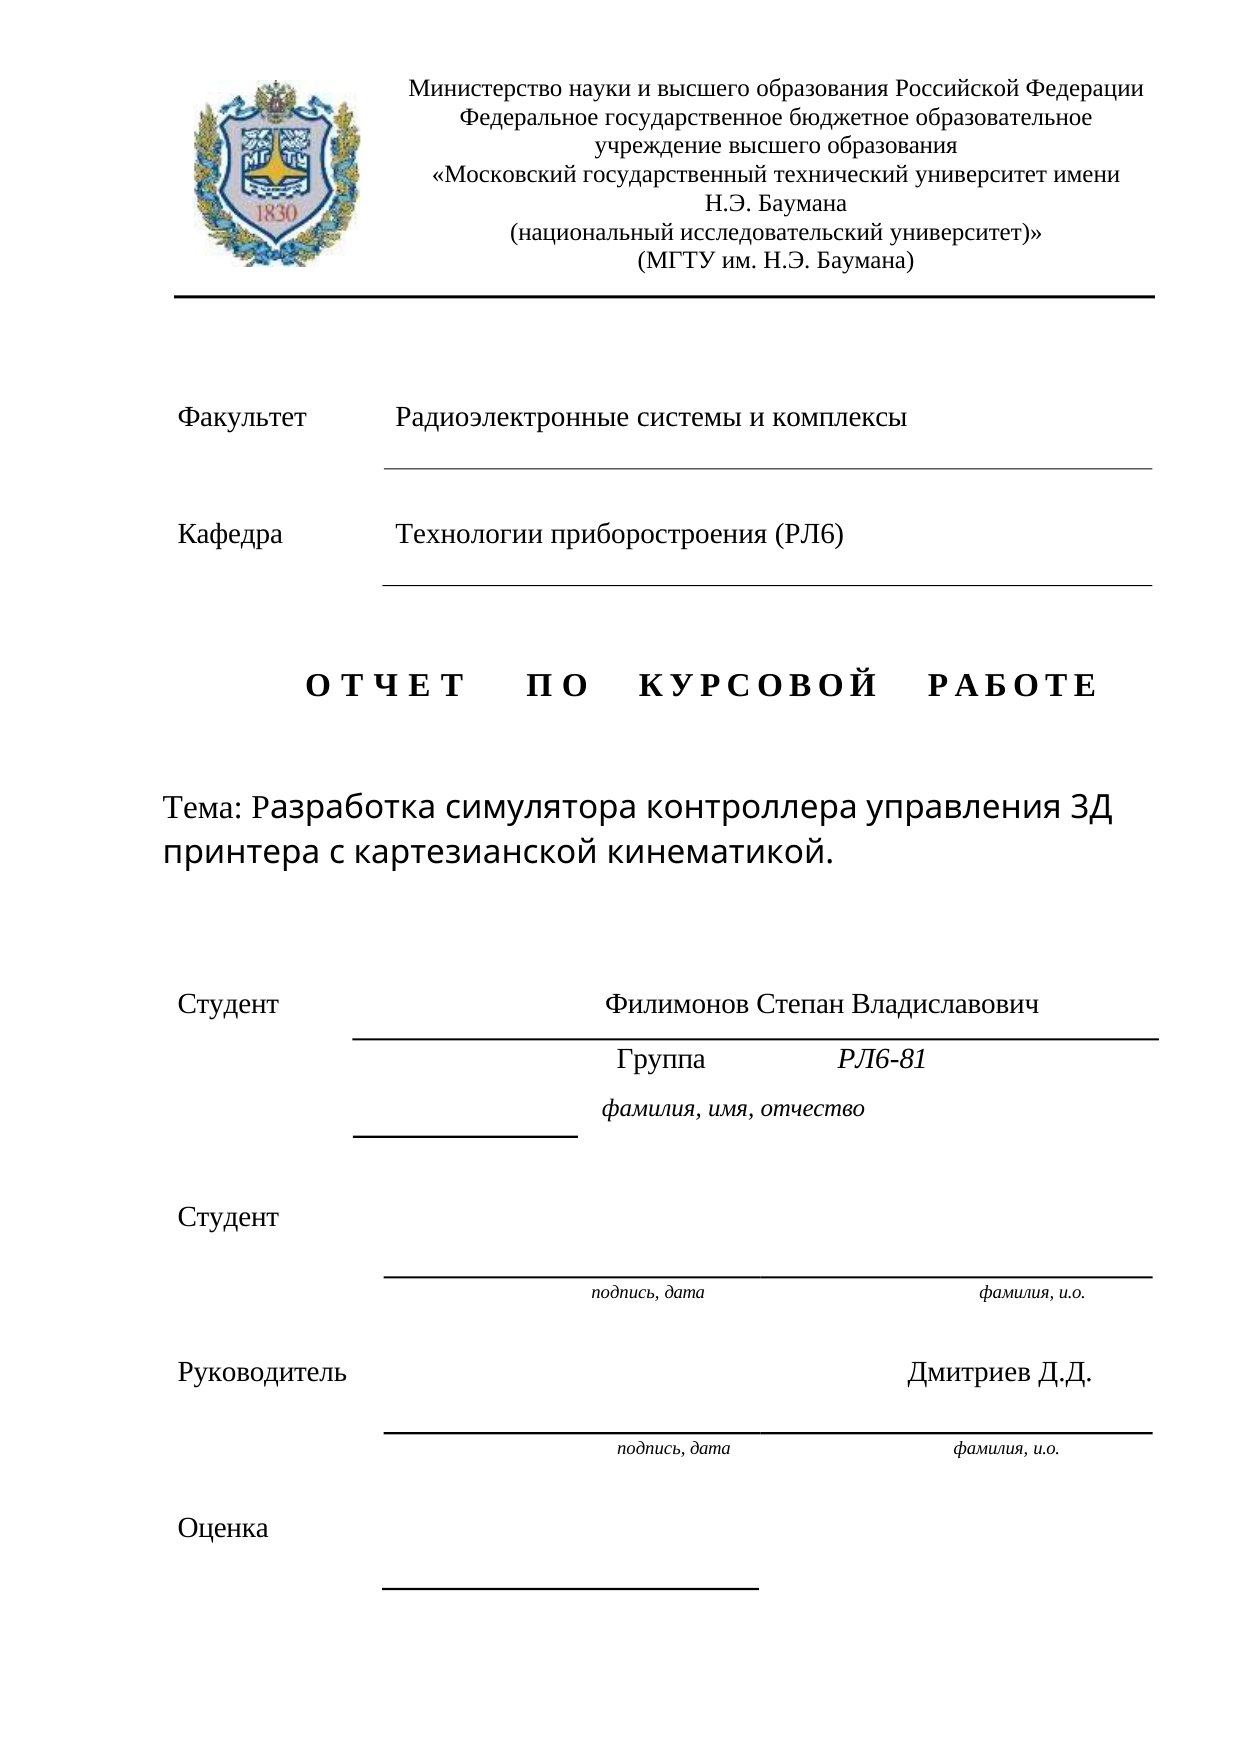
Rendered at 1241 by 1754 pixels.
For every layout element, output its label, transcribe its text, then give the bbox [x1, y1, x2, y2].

text Оценка [177, 1510, 1165, 1543]
text фамилия, имя, отчество [602, 1093, 1165, 1122]
text подпись, дата фамилия, и.о. [513, 1274, 1165, 1303]
text (национальный исследовательский университет)» (МГТУ им. Н.Э. Баумана) [475, 217, 1077, 274]
text Факультет Радиоэлектронные системы и комплексы [177, 399, 1165, 433]
text Министерство науки и высшего образования Российской Федерации Федеральное государственное бюджетное образовательное [396, 73, 1156, 130]
text «Московский государственный технический университет имени Н.Э. Баумана [412, 159, 1139, 217]
text подпись, дата фамилия, и.о. [513, 1430, 1165, 1458]
text учреждение высшего образования [396, 130, 1156, 159]
text О Т Ч Е Т П О К У Р С О В О Й Р А Б О Т Е [162, 665, 1165, 703]
text Руководитель Дмитриев Д.Д. [177, 1354, 1165, 1388]
text Студент [177, 1199, 1165, 1232]
picture [193, 80, 361, 267]
text Студент Филимонов Степан Владиславович [177, 987, 1165, 1020]
text Кафедра Технологии приборостроения (РЛ6) [177, 516, 1165, 549]
text Тема: Разработка симулятора контроллера управления 3Д принтера с картезианской кинематикой. [162, 783, 1165, 873]
text Группа РЛ6-81 [616, 1041, 1165, 1074]
